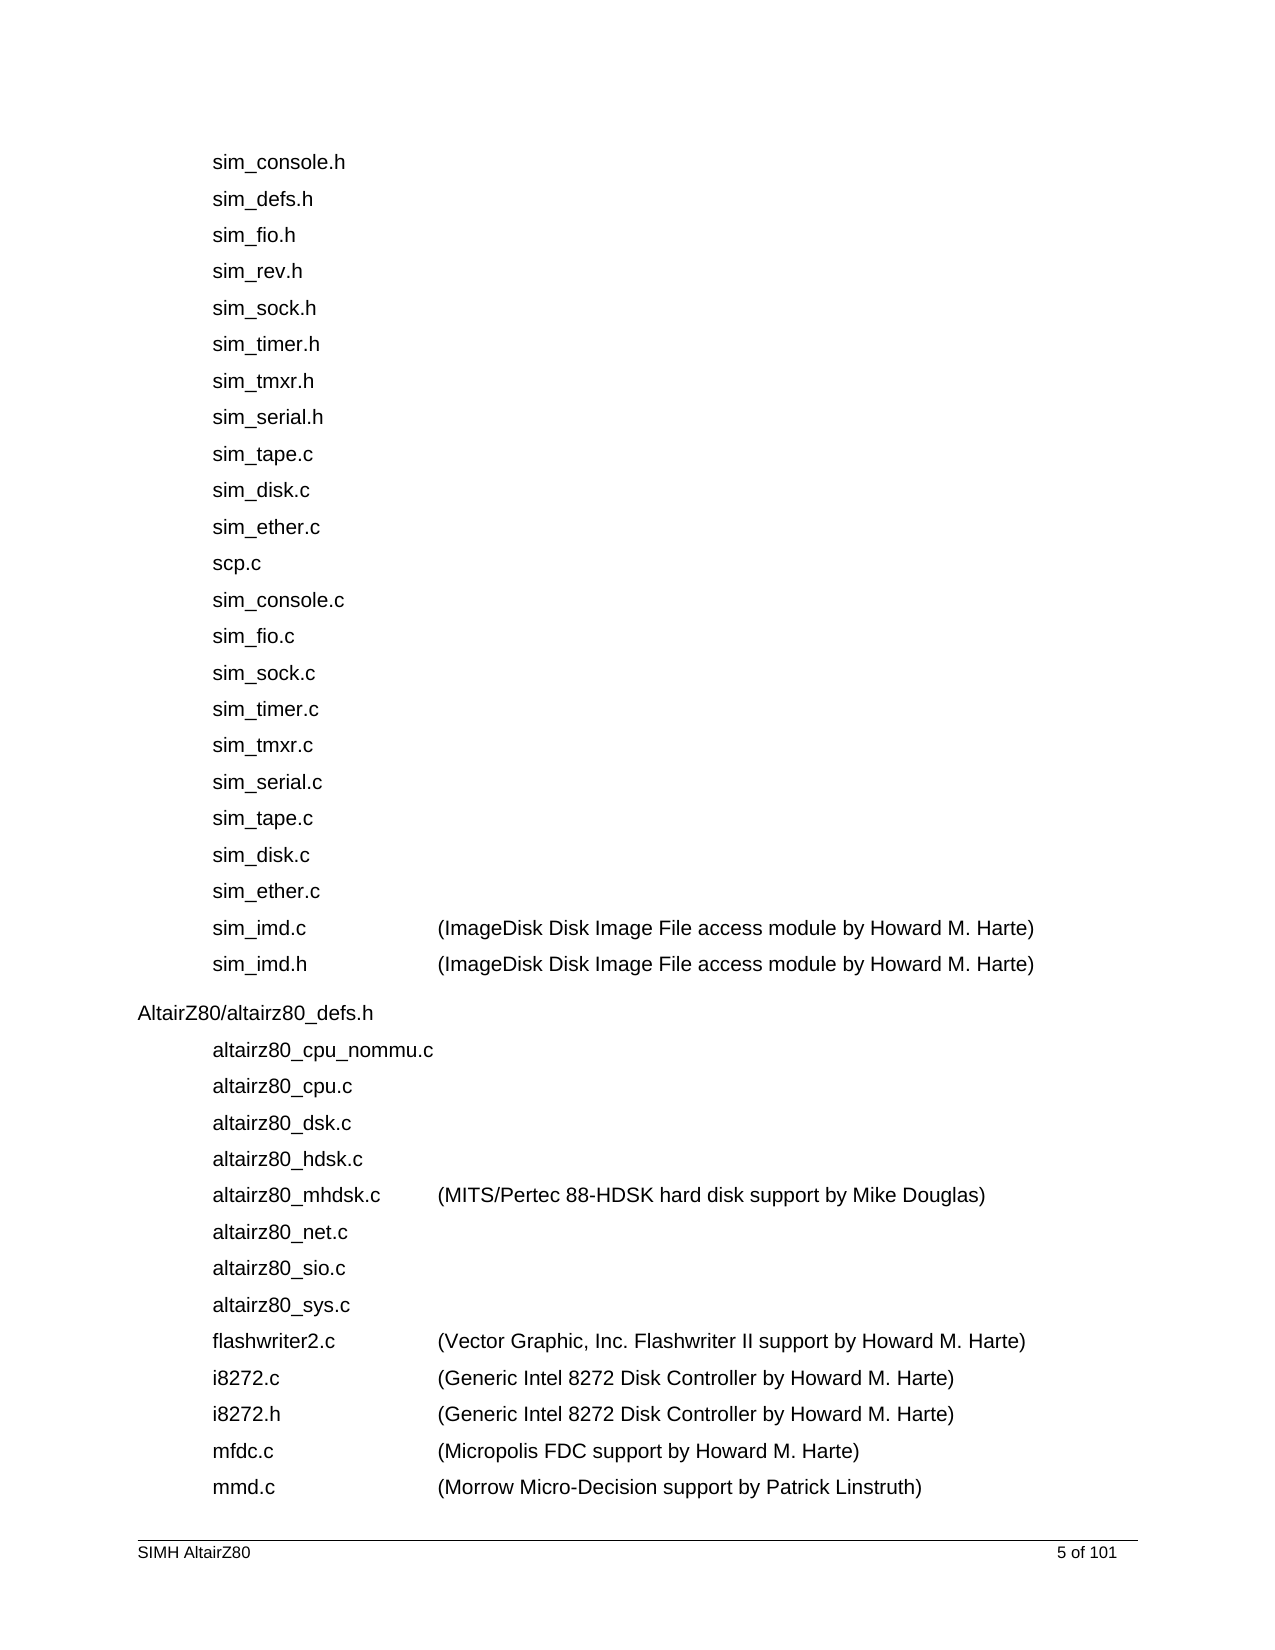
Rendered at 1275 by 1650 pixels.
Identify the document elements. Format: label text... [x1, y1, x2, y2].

text altairz80_hdsk.c [137, 1147, 1138, 1171]
text sim_fio.c [137, 624, 1138, 648]
text sim_ether.c [137, 514, 1138, 538]
text sim_tape.c [137, 806, 1138, 830]
text scp.c [137, 551, 1138, 575]
text sim_timer.h [137, 332, 1138, 356]
text sim_rev.h [137, 259, 1138, 283]
text i8272.h (Generic Intel 8272 Disk Controller by Howard M. Harte) [137, 1402, 1138, 1426]
text i8272.c (Generic Intel 8272 Disk Controller by Howard M. Harte) [137, 1366, 1138, 1389]
text mmd.c (Morrow Micro-Decision support by Patrick Linstruth) [137, 1475, 1138, 1499]
text altairz80_dsk.c [137, 1110, 1138, 1134]
text sim_tmxr.h [137, 369, 1138, 393]
text sim_disk.c [137, 843, 1138, 867]
text AltairZ80/altairz80_defs.h [137, 1001, 1138, 1025]
text altairz80_net.c [137, 1220, 1138, 1244]
text sim_fio.h [137, 223, 1138, 247]
text altairz80_cpu_nommu.c [137, 1037, 1138, 1061]
text altairz80_sys.c [137, 1293, 1138, 1317]
text altairz80_cpu.c [137, 1074, 1138, 1098]
text altairz80_mhdsk.c (MITS/Pertec 88-HDSK hard disk support by Mike Douglas) [137, 1183, 1138, 1207]
text sim_tape.c [137, 442, 1138, 466]
text sim_serial.c [137, 770, 1138, 794]
text sim_defs.h [137, 186, 1138, 210]
text sim_disk.c [137, 478, 1138, 502]
text sim_timer.c [137, 697, 1138, 721]
text mfdc.c (Micropolis FDC support by Howard M. Harte) [137, 1438, 1138, 1462]
text sim_sock.c [137, 660, 1138, 684]
text sim_sock.h [137, 296, 1138, 320]
text sim_ether.c [137, 879, 1138, 903]
text sim_serial.h [137, 405, 1138, 429]
text flashwriter2.c (Vector Graphic, Inc. Flashwriter II support by Howard M. Harte) [137, 1329, 1138, 1353]
text sim_tmxr.c [137, 733, 1138, 757]
text sim_imd.h (ImageDisk Disk Image File access module by Howard M. Harte) [137, 952, 1138, 976]
text sim_imd.c (ImageDisk Disk Image File access module by Howard M. Harte) [137, 916, 1138, 939]
text sim_console.h [137, 150, 1138, 174]
text sim_console.c [137, 587, 1138, 611]
text altairz80_sio.c [137, 1256, 1138, 1280]
